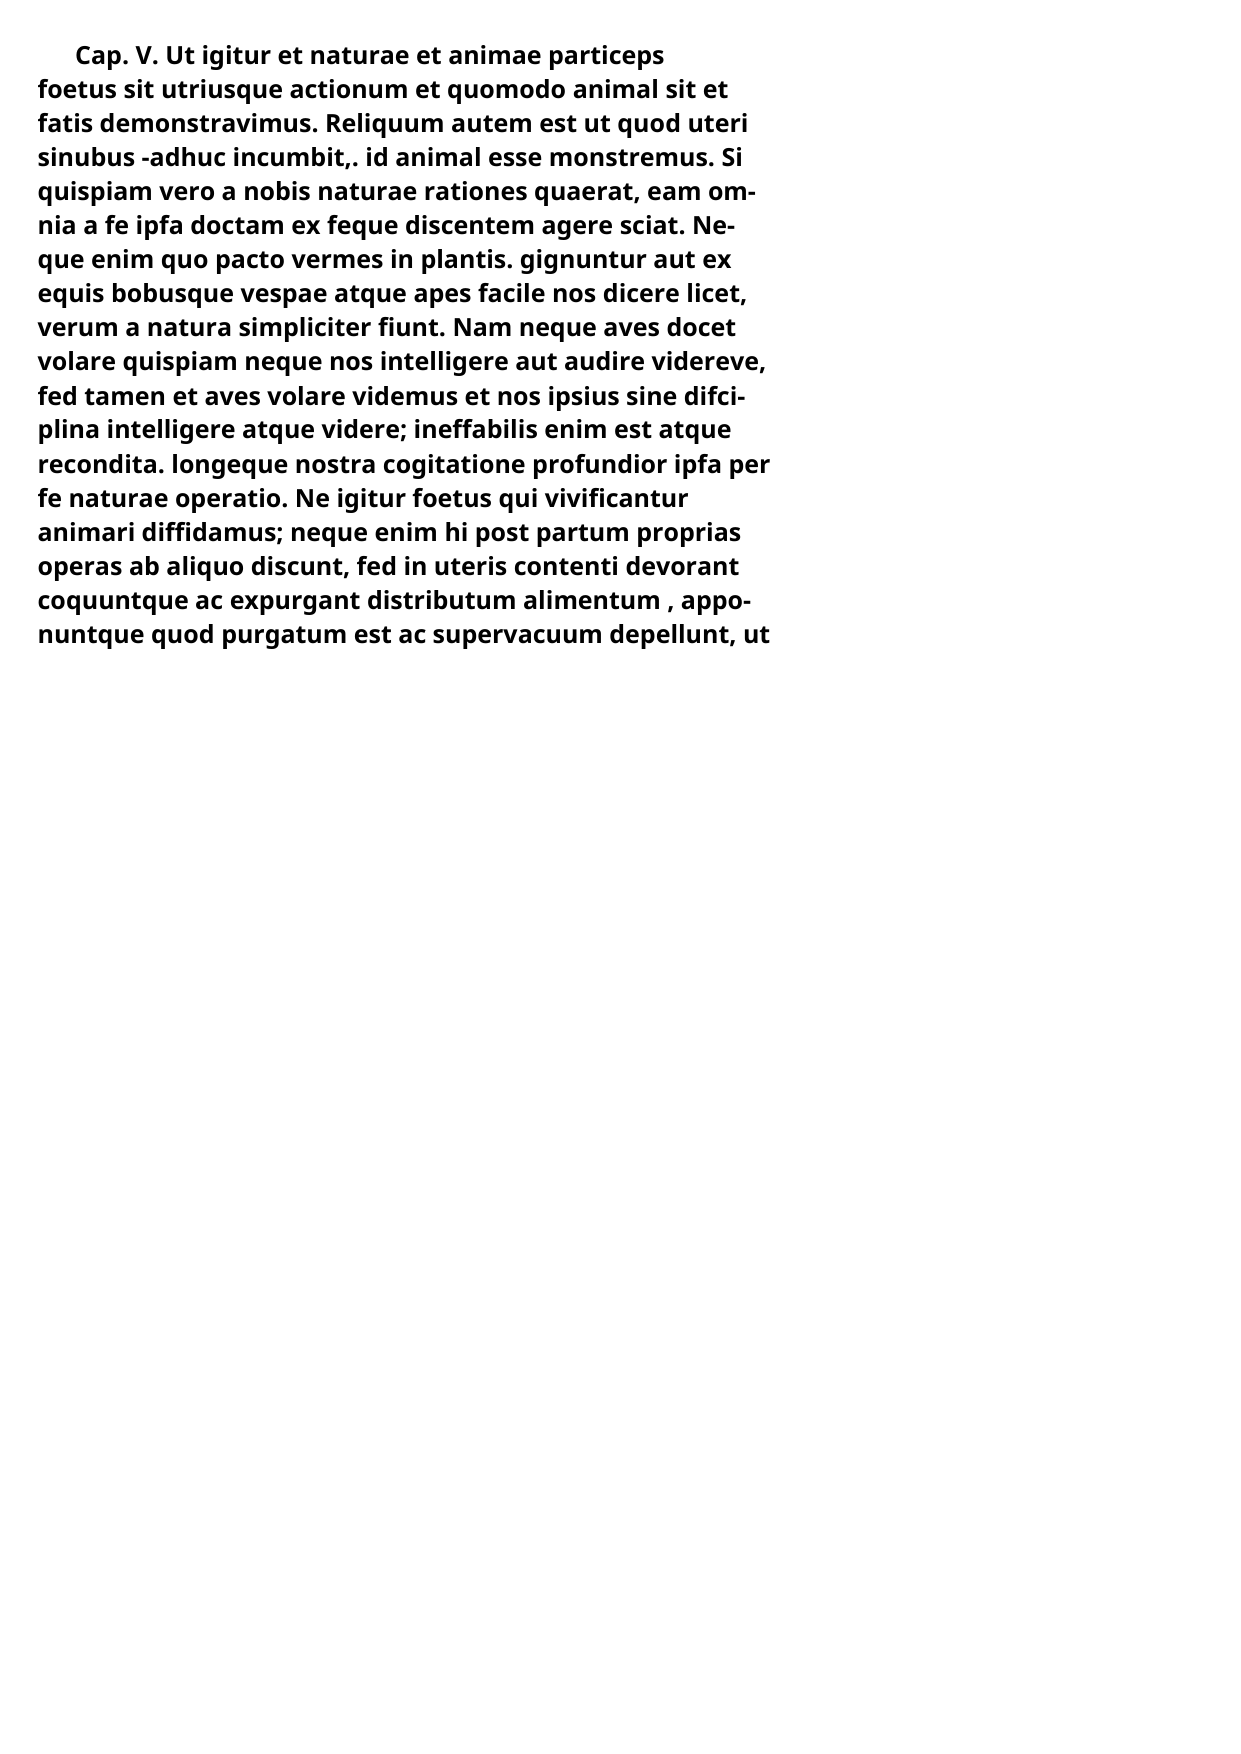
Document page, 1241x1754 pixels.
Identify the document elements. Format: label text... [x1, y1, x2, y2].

text Cap. V. Ut igitur et naturae et animae particeps foetus sit utriusque actionum et quomodo animal sit et fatis demonstravimus. Reliquum autem est ut quod uteri sinubus -adhuc incumbit,. id animal esse monstremus. Si quispiam vero a nobis naturae rationes quaerat, eam om- nia a fe ipfa doctam ex feque discentem agere sciat. Ne- que enim quo pacto vermes in plantis. gignuntur aut ex equis bobusque vespae atque apes facile nos dicere licet, verum a natura simpliciter fiunt. Nam neque aves docet volare quispiam neque nos intelligere aut audire videreve, fed tamen et aves volare videmus et nos ipsius sine difci- plina intelligere atque videre; ineffabilis enim est atque recondita. longeque nostra cogitatione profundior ipfa per fe naturae operatio. Ne igitur foetus qui vivificantur animari diffidamus; neque enim hi post partum proprias operas ab aliquo discunt, fed in uteris contenti devorant coquuntque ac expurgant distributum alimentum , appo- nuntque quod purgatum est ac supervacuum depellunt, ut [37, 37, 1203, 651]
